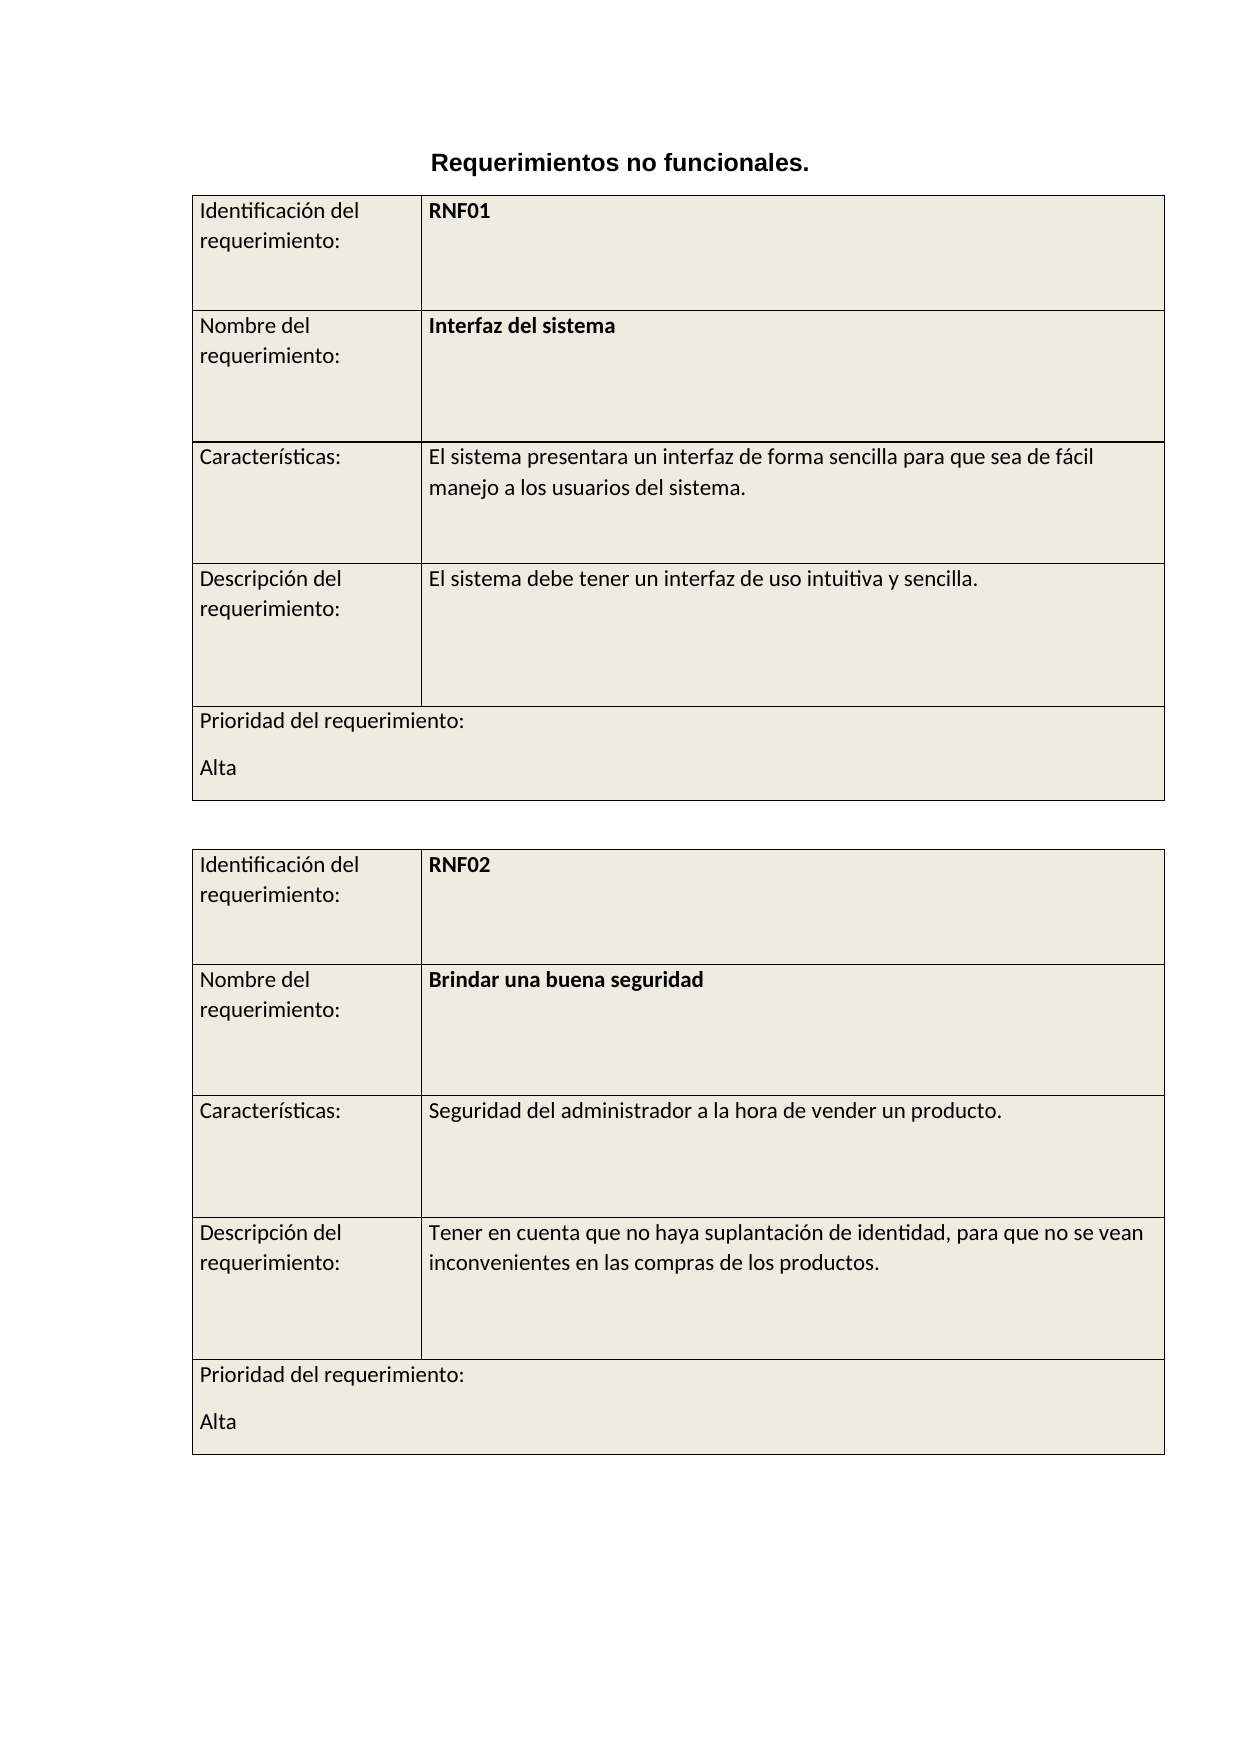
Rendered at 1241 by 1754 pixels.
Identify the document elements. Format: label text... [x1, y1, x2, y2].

table_header Identificación del requerimiento: [193, 850, 421, 964]
text Requerimientos no funcionales. [177, 148, 1063, 176]
table_cell Nombre del requerimiento: [193, 311, 421, 441]
table_cell Prioridad del requerimiento: Alta [193, 707, 1164, 800]
table_cell El sistema debe tener un interfaz de uso intuitiva y sencilla. [422, 564, 1164, 706]
table_cell Prioridad del requerimiento: Alta [193, 1360, 1164, 1454]
table_cell Características: [193, 443, 421, 563]
table_cell Características: [193, 1096, 421, 1217]
table_cell El sistema presentara un interfaz de forma sencilla para que sea de fácil manejo a los usuarios del sistema. [422, 443, 1164, 563]
table_cell Tener en cuenta que no haya suplantación de identidad, para que no se vean inconvenientes en las compras de los productos. [422, 1218, 1164, 1359]
table_cell Descripción del requerimiento: [193, 564, 421, 706]
table_header RNF01 [422, 196, 1164, 310]
table_header RNF02 [422, 850, 1164, 964]
table_cell Interfaz del sistema [422, 311, 1164, 441]
table_header Identificación del requerimiento: [193, 196, 421, 310]
table_cell Nombre del requerimiento: [193, 965, 421, 1095]
table_cell Seguridad del administrador a la hora de vender un producto. [422, 1096, 1164, 1217]
table_cell Brindar una buena seguridad [422, 965, 1164, 1095]
table_cell Descripción del requerimiento: [193, 1218, 421, 1359]
